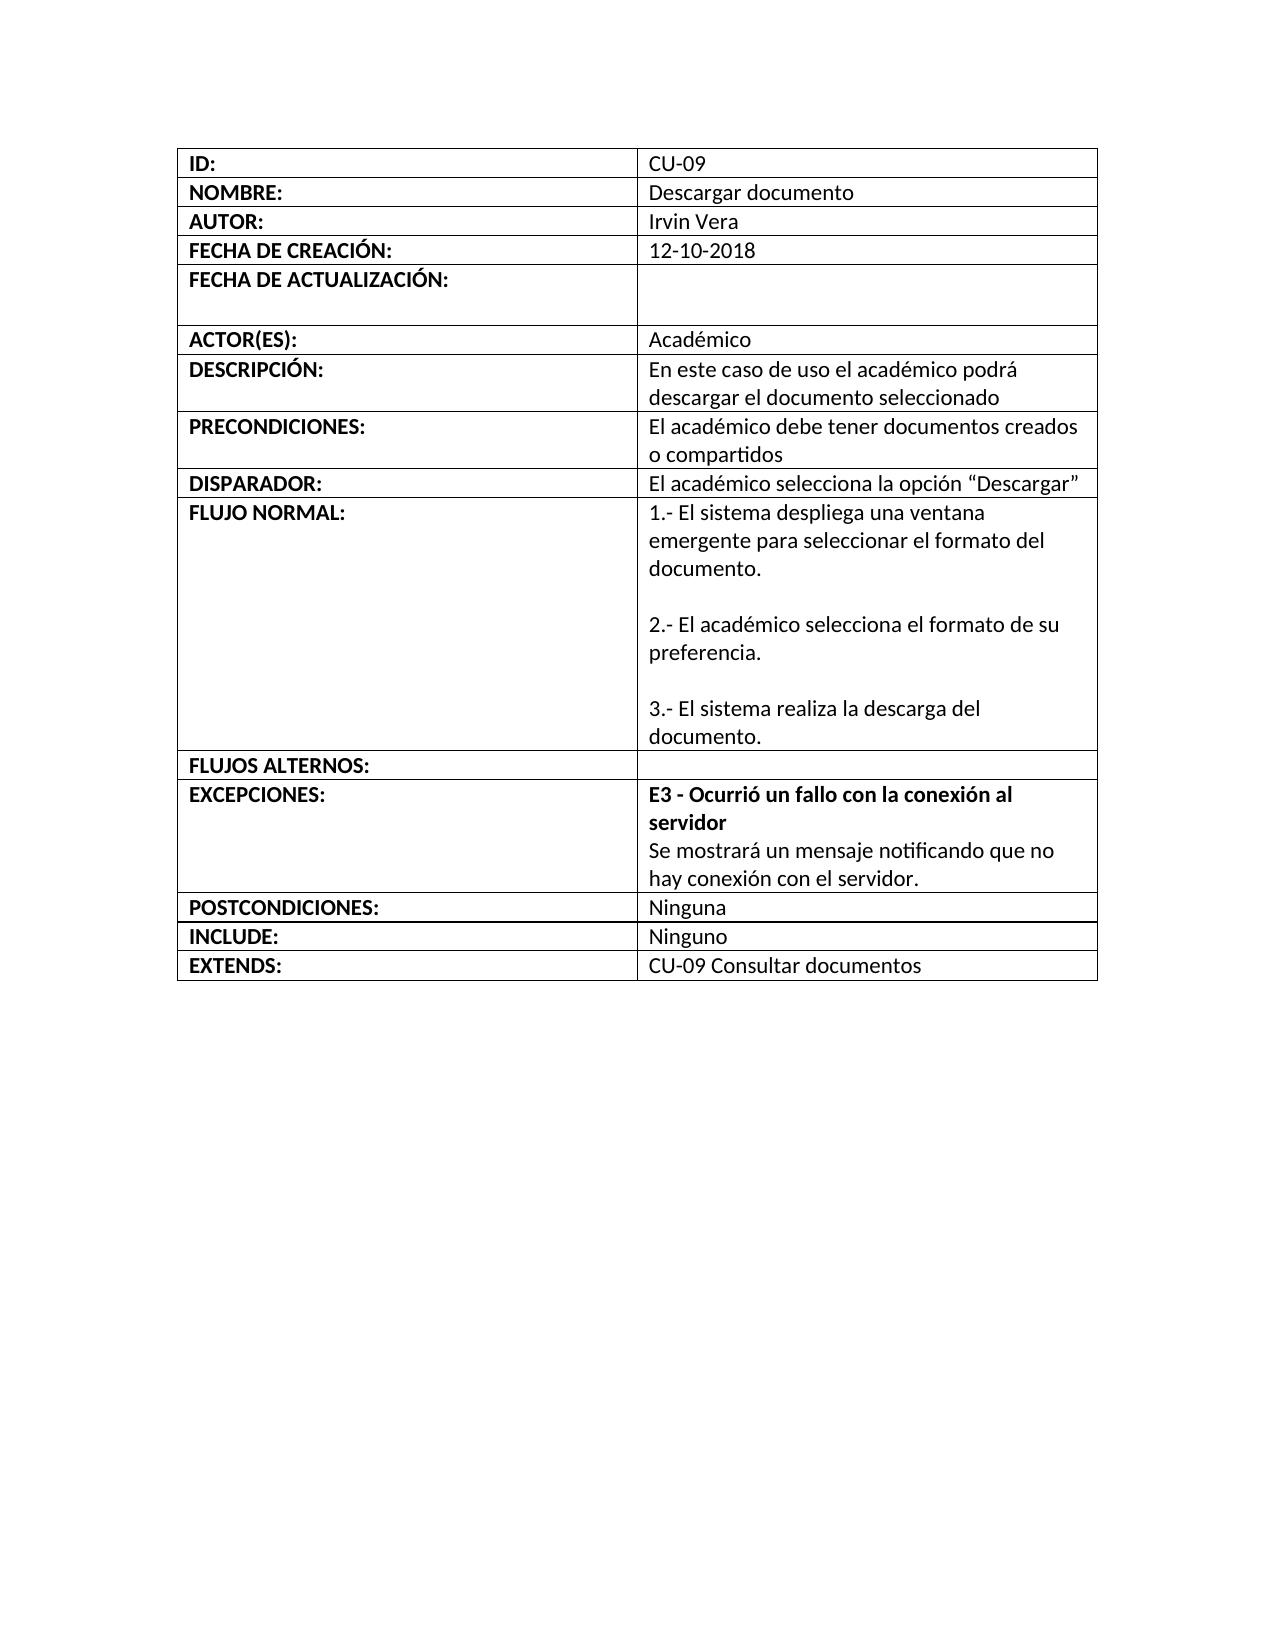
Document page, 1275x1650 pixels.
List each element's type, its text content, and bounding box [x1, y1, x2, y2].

table_cell 1.- El sistema despliega una ventana emergente para seleccionar el formato del documento. 2.- El académico selecciona el formato de su preferencia. 3.- El sistema realiza la descarga del documento. [638, 498, 1097, 750]
table_cell PRECONDICIONES: [178, 412, 637, 468]
table_cell Académico [638, 326, 1097, 354]
table_cell NOMBRE: [178, 178, 637, 206]
table_cell Ninguno [638, 923, 1097, 950]
table_cell E3 - Ocurrió un fallo con la conexión al servidor Se mostrará un mensaje notificando que no hay conexión con el servidor. [638, 780, 1097, 892]
table_cell El académico debe tener documentos creados o compartidos [638, 412, 1097, 468]
table_header ID: [178, 149, 637, 177]
table_cell AUTOR: [178, 207, 637, 235]
table_cell DESCRIPCIÓN: [178, 355, 637, 411]
table_cell FECHA DE ACTUALIZACIÓN: [178, 265, 637, 324]
table_header CU-09 [638, 149, 1097, 177]
table_cell 12-10-2018 [638, 236, 1097, 264]
table_cell Ninguna [638, 893, 1097, 921]
table_cell FECHA DE CREACIÓN: [178, 236, 637, 264]
table_cell [638, 265, 1097, 324]
table_cell En este caso de uso el académico podrá descargar el documento seleccionado [638, 355, 1097, 411]
table_cell EXTENDS: [178, 951, 637, 979]
table_cell EXCEPCIONES: [178, 780, 637, 892]
table_cell Irvin Vera [638, 207, 1097, 235]
table_cell DISPARADOR: [178, 469, 637, 497]
table_cell INCLUDE: [178, 923, 637, 950]
table_cell POSTCONDICIONES: [178, 893, 637, 921]
table_cell ACTOR(ES): [178, 326, 637, 354]
table_cell El académico selecciona la opción “Descargar” [638, 469, 1097, 497]
table_cell CU-09 Consultar documentos [638, 951, 1097, 979]
table_cell [638, 751, 1097, 779]
table_cell Descargar documento [638, 178, 1097, 206]
table_cell FLUJOS ALTERNOS: [178, 751, 637, 779]
table_cell FLUJO NORMAL: [178, 498, 637, 750]
